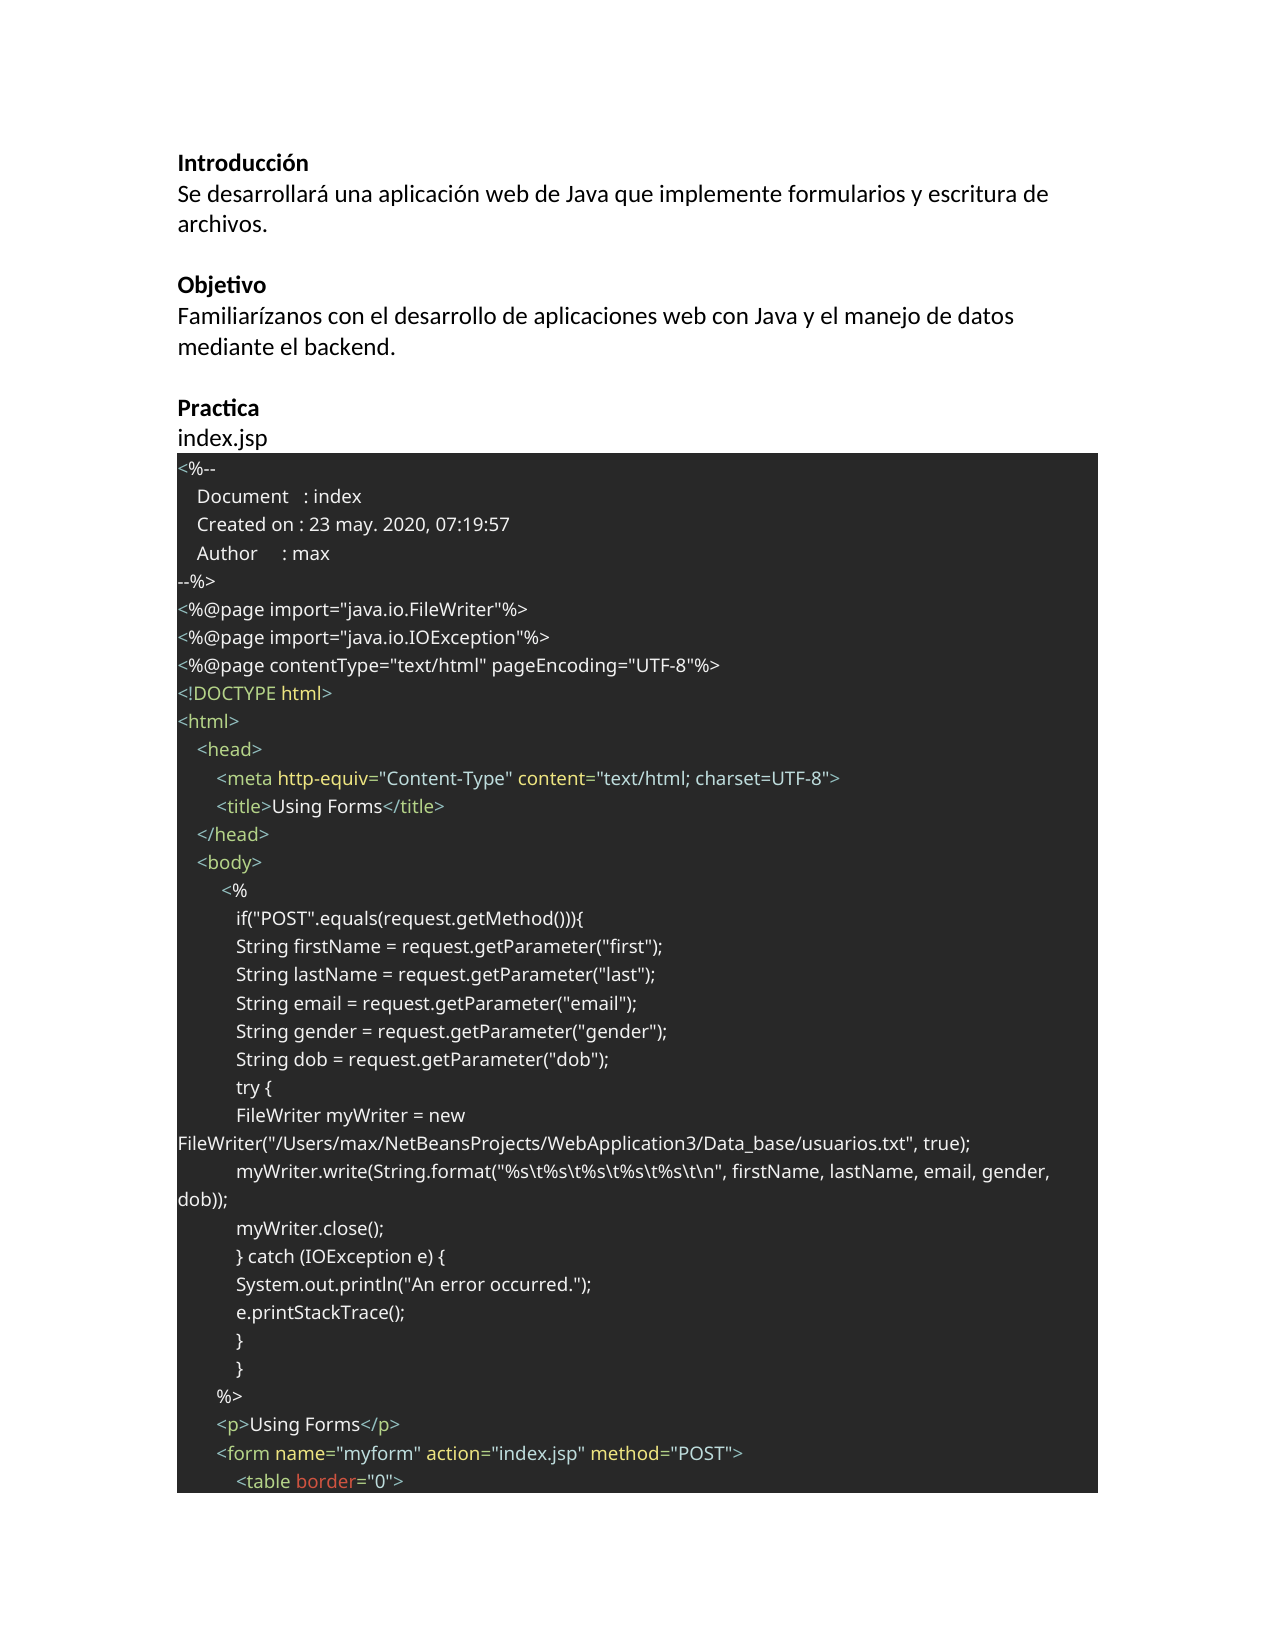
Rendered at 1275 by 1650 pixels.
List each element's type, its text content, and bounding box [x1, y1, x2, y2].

text <form name="myform" action="index.jsp" method="POST"> [177, 1437, 1098, 1465]
text Practica [177, 392, 1098, 422]
text <html> [177, 706, 1098, 734]
text --%> [177, 565, 1098, 593]
text <head> [177, 734, 1098, 762]
text Created on : 23 may. 2020, 07:19:57 [177, 509, 1098, 537]
text Familiarízanos con el desarrollo de aplicaciones web con Java y el manejo de datos mediante el backend. [177, 300, 1098, 361]
text FileWriter myWriter = new FileWriter("/Users/max/NetBeansProjects/WebApplication3/Data_base/usuarios.txt", true); [177, 1100, 1098, 1156]
text <meta http-equiv="Content-Type" content="text/html; charset=UTF-8"> [177, 762, 1098, 790]
text <% [177, 875, 1098, 903]
text try { [177, 1072, 1098, 1100]
text String gender = request.getParameter("gender"); [177, 1015, 1098, 1043]
text String lastName = request.getParameter("last"); [177, 959, 1098, 987]
text } [177, 1325, 1098, 1353]
text <title>Using Forms</title> [177, 790, 1098, 818]
text } catch (IOException e) { [177, 1240, 1098, 1268]
text String dob = request.getParameter("dob"); [177, 1043, 1098, 1072]
text Introducción [177, 148, 1098, 178]
text <%-- [177, 453, 1098, 481]
text <table border="0"> [177, 1465, 1098, 1493]
text String firstName = request.getParameter("first"); [177, 931, 1098, 959]
text Objetivo [177, 270, 1098, 300]
text e.printStackTrace(); [177, 1297, 1098, 1325]
text <%@page import="java.io.IOException"%> [177, 622, 1098, 650]
text <body> [177, 847, 1098, 875]
text Document : index [177, 481, 1098, 509]
text <%@page import="java.io.FileWriter"%> [177, 593, 1098, 622]
text <%@page contentType="text/html" pageEncoding="UTF-8"%> [177, 650, 1098, 678]
text %> [177, 1381, 1098, 1409]
text myWriter.close(); [177, 1212, 1098, 1240]
text myWriter.write(String.format("%s\t%s\t%s\t%s\t%s\t\n", firstName, lastName, email, gender, dob)); [177, 1156, 1098, 1212]
text Author : max [177, 537, 1098, 565]
text } [177, 1353, 1098, 1381]
text String email = request.getParameter("email"); [177, 987, 1098, 1015]
text if("POST".equals(request.getMethod())){ [177, 903, 1098, 931]
text Se desarrollará una aplicación web de Java que implemente formularios y escritura de archivos. [177, 178, 1098, 239]
text </head> [177, 818, 1098, 847]
text index.jsp [177, 422, 1098, 453]
text System.out.println("An error occurred."); [177, 1268, 1098, 1297]
text <!DOCTYPE html> [177, 678, 1098, 706]
text <p>Using Forms</p> [177, 1409, 1098, 1437]
